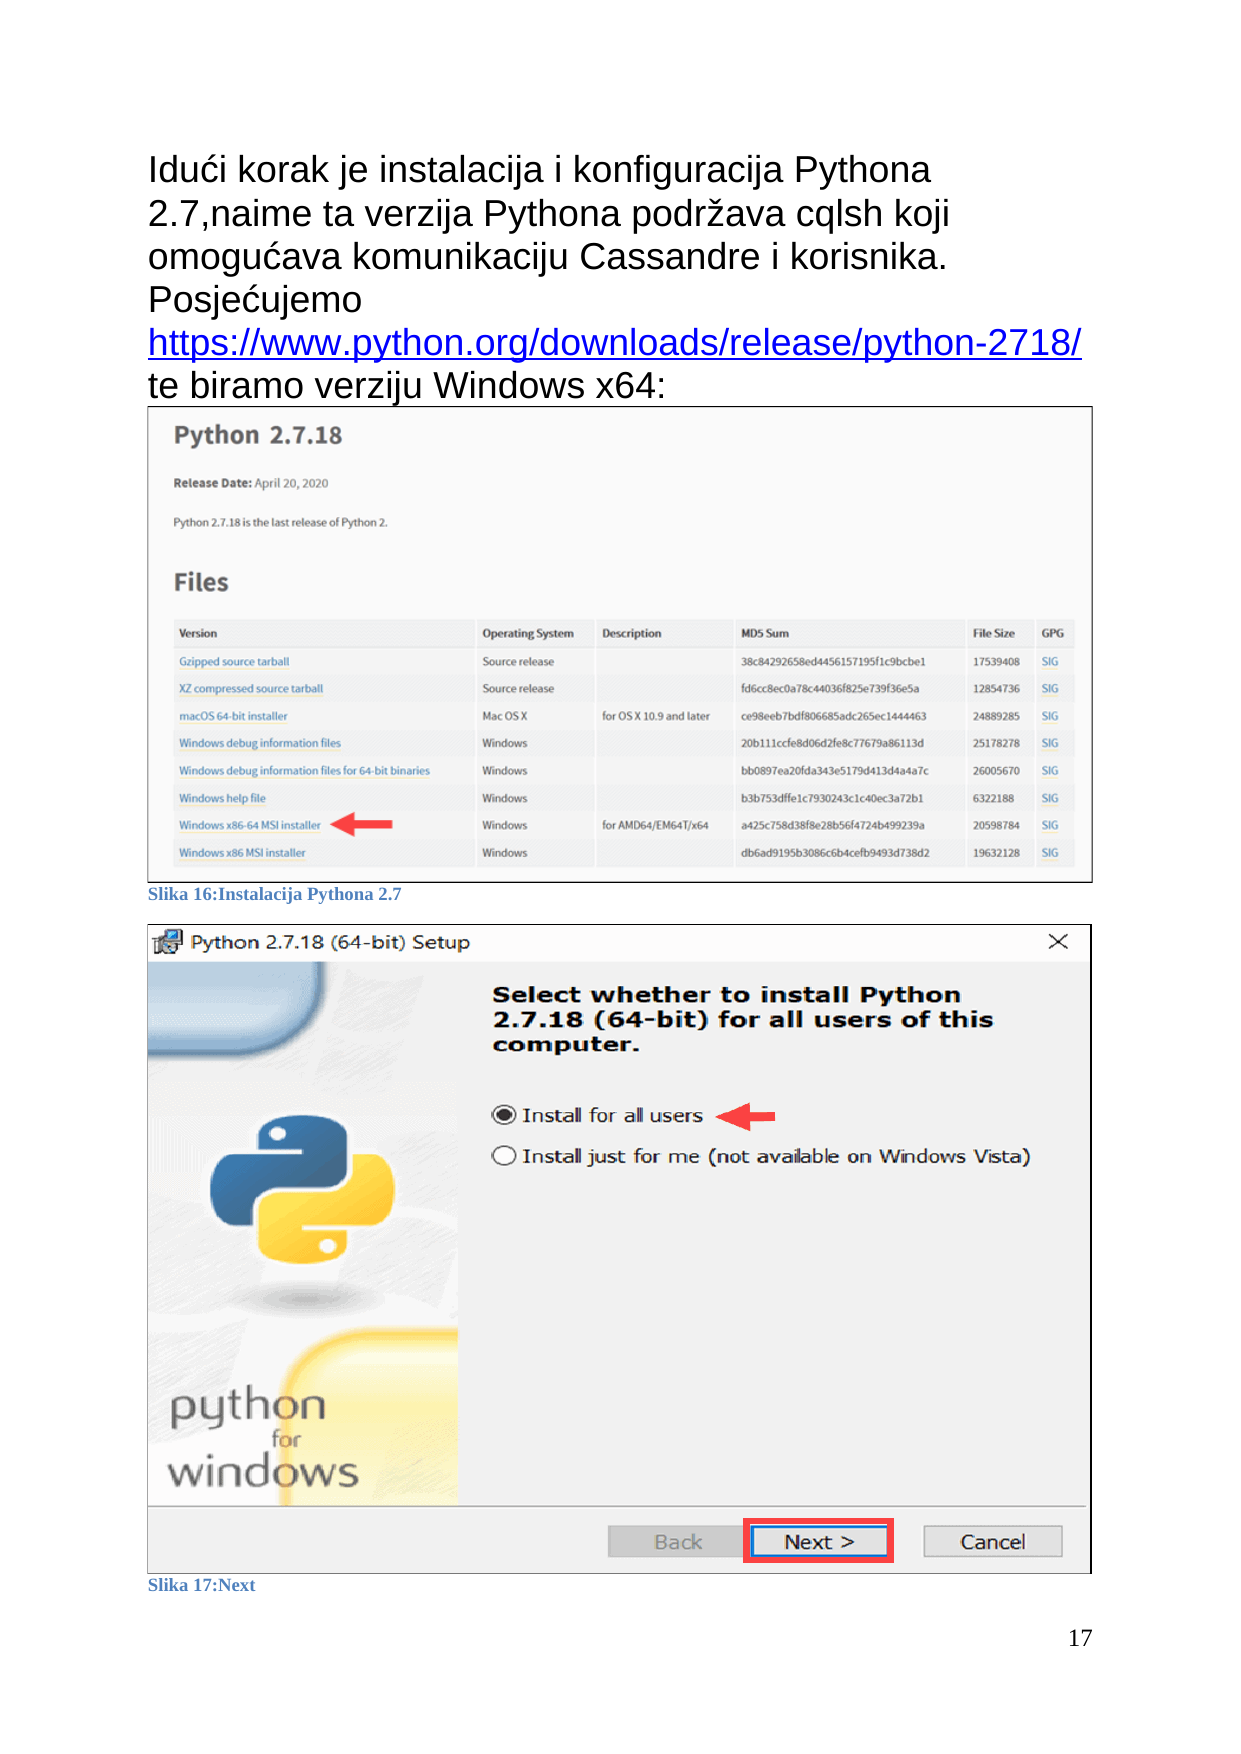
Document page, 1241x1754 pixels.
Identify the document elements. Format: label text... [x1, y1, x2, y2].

picture [147, 924, 1092, 1574]
text Idući korak je instalacija i konfiguracija Pythona 2.7,naime ta verzija Pythona podržava cqlsh koji omogućava komunikaciju Cassandre i korisnika. [148, 148, 1093, 277]
picture [147, 406, 1093, 883]
text Posjećujemo https://www.python.org/downloads/release/python-2718/ te biramo verziju Windows x64: [148, 277, 1093, 406]
